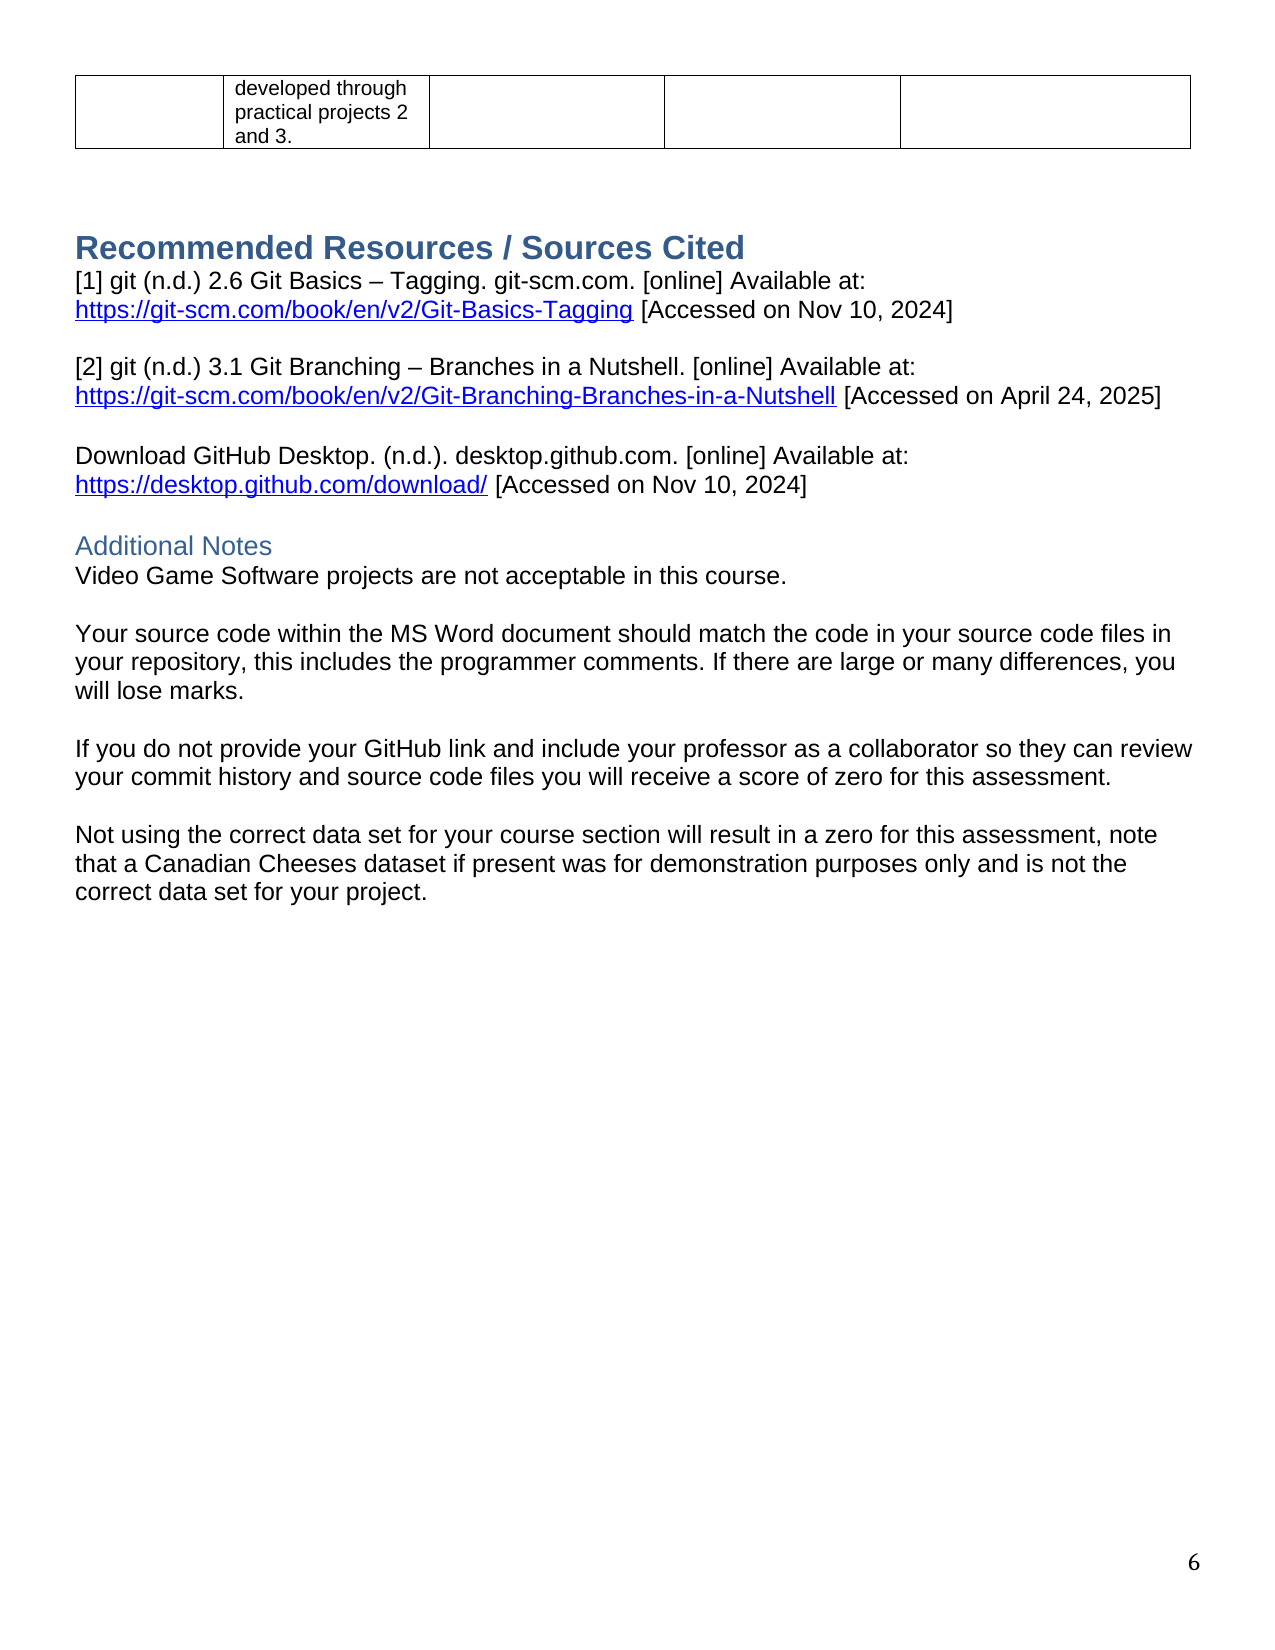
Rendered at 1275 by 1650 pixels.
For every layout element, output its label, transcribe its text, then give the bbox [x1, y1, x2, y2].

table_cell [76, 76, 223, 148]
text Download GitHub Desktop. (n.d.). desktop.github.com. [online] Available at: https://desktop.github.com/download/ [Accessed on Nov 10, 2024] [75, 441, 1200, 499]
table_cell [224, 76, 429, 148]
subtitle Additional Notes [75, 530, 1200, 561]
text Video Game Software projects are not acceptable in this course. [75, 561, 1200, 590]
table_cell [430, 76, 664, 148]
subtitle Recommended Resources / Sources Cited [75, 228, 1200, 266]
text [2] git (n.d.) 3.1 Git Branching – Branches in a Nutshell. [online] Available at: https://git-scm.com/book/en/v2/Git-Branching-Branches-in-a-Nutshell [Accessed on April 24, 2025] [75, 352, 1200, 410]
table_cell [901, 76, 1190, 148]
text Not using the correct data set for your course section will result in a zero for this assessment, note that a Canadian Cheeses dataset if present was for demonstration purposes only and is not the correct data set for your project. [75, 820, 1200, 906]
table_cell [665, 76, 900, 148]
text If you do not provide your GitHub link and include your professor as a collaborator so they can review your commit history and source code files you will receive a score of zero for this assessment. [75, 734, 1200, 791]
text Your source code within the MS Word document should match the code in your source code files in your repository, this includes the programmer comments. If there are large or many differences, you will lose marks. [75, 619, 1200, 705]
text [1] git (n.d.) 2.6 Git Basics – Tagging. git-scm.com. [online] Available at: https://git-scm.com/book/en/v2/Git-Basics-Tagging [Accessed on Nov 10, 2024] [75, 266, 1200, 324]
